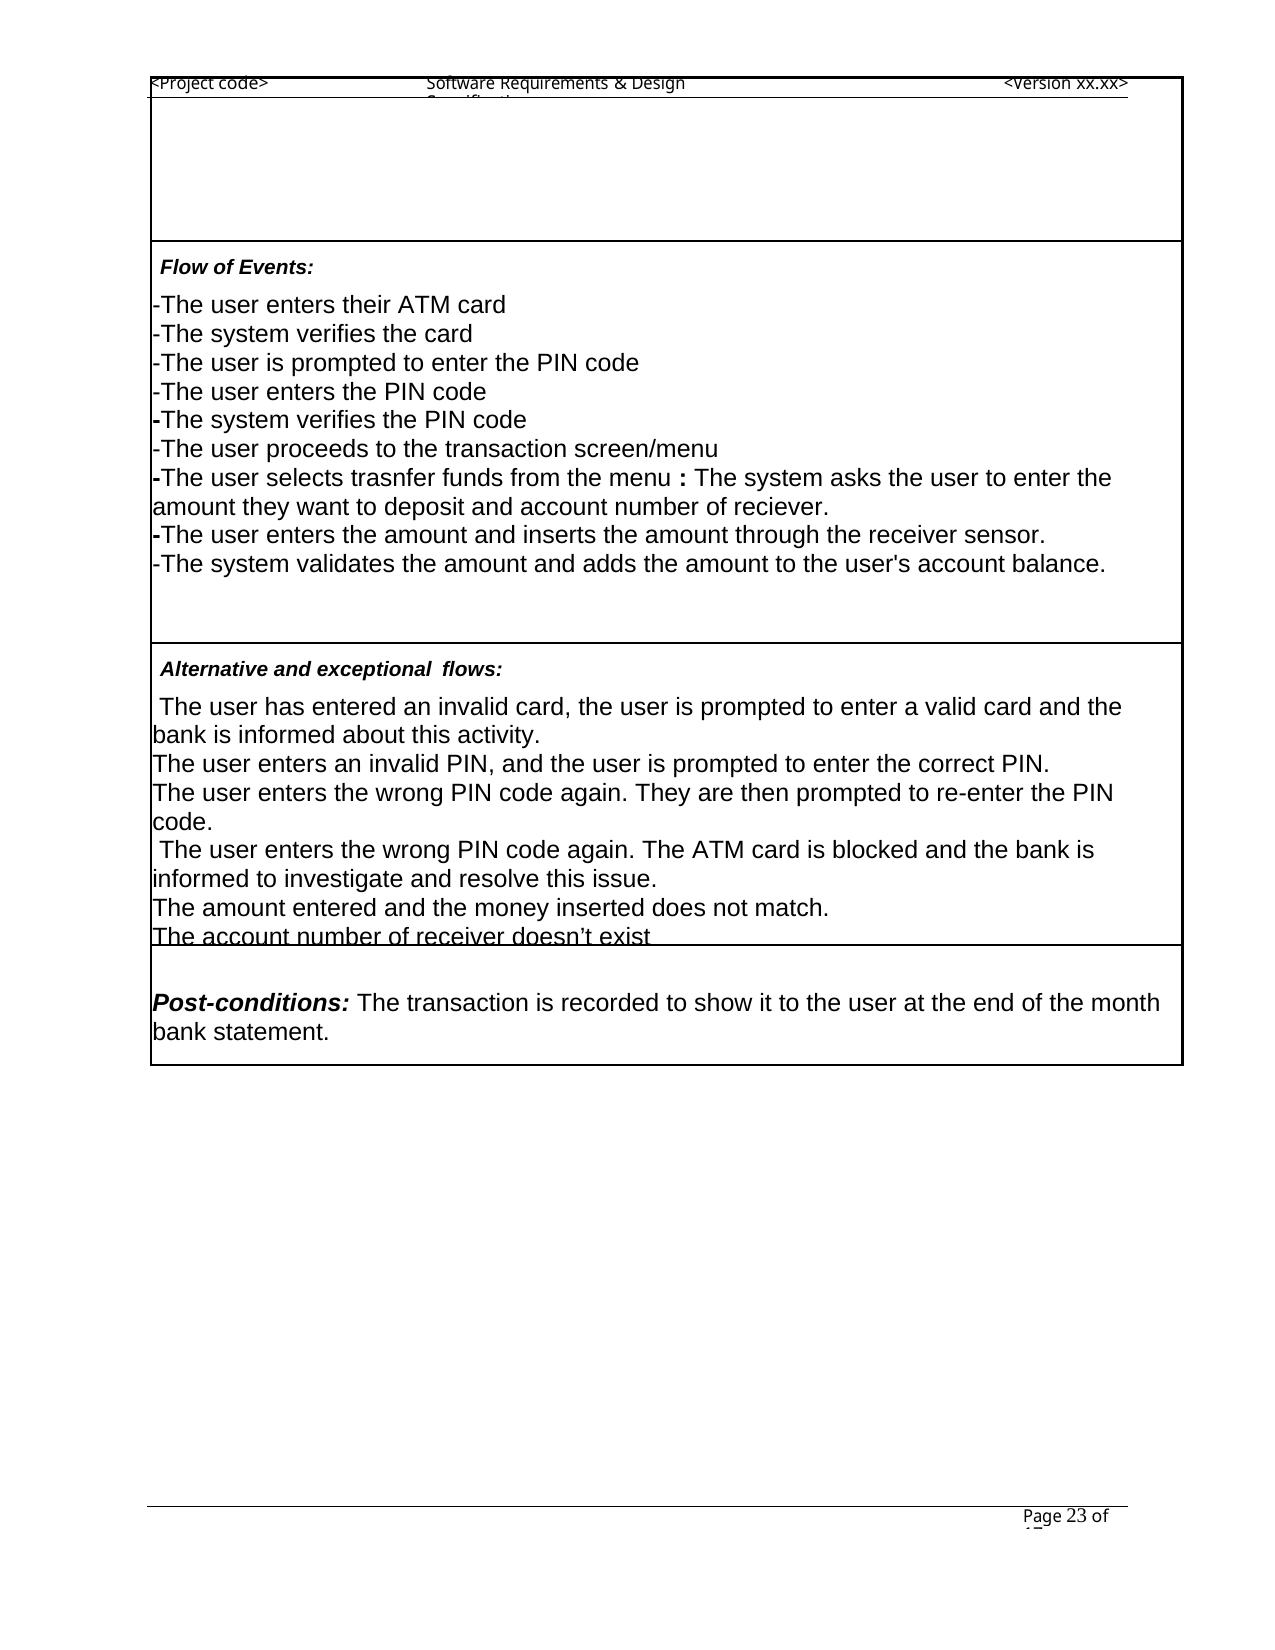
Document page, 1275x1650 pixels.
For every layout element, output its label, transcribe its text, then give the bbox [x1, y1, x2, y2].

table_cell Flow of Events: -The user enters their ATM card -The system verifies the card -The user is prompted to enter the PIN code -The user enters the PIN code -The system verifies the PIN code -The user proceeds to the transaction screen/menu -The user selects trasnfer funds from the menu : The system asks the user to enter the amount they want to deposit and account number of reciever. -The user enters the amount and inserts the amount through the receiver sensor. -The system validates the amount and adds the amount to the user's account balance. [152, 242, 1181, 642]
table_cell Alternative and exceptional flows: The user has entered an invalid card, the user is prompted to enter a valid card and the bank is informed about this activity. The user enters an invalid PIN, and the user is prompted to enter the correct PIN. The user enters the wrong PIN code again. They are then prompted to re-enter the PIN code. The user enters the wrong PIN code again. The ATM card is blocked and the bank is informed to investigate and resolve this issue. The amount entered and the money inserted does not match. The account number of receiver doesn’t exist [152, 644, 1181, 944]
table_cell [152, 79, 1181, 240]
table_cell Post-conditions: The transaction is recorded to show it to the user at the end of the month bank statement. [152, 946, 1181, 1064]
